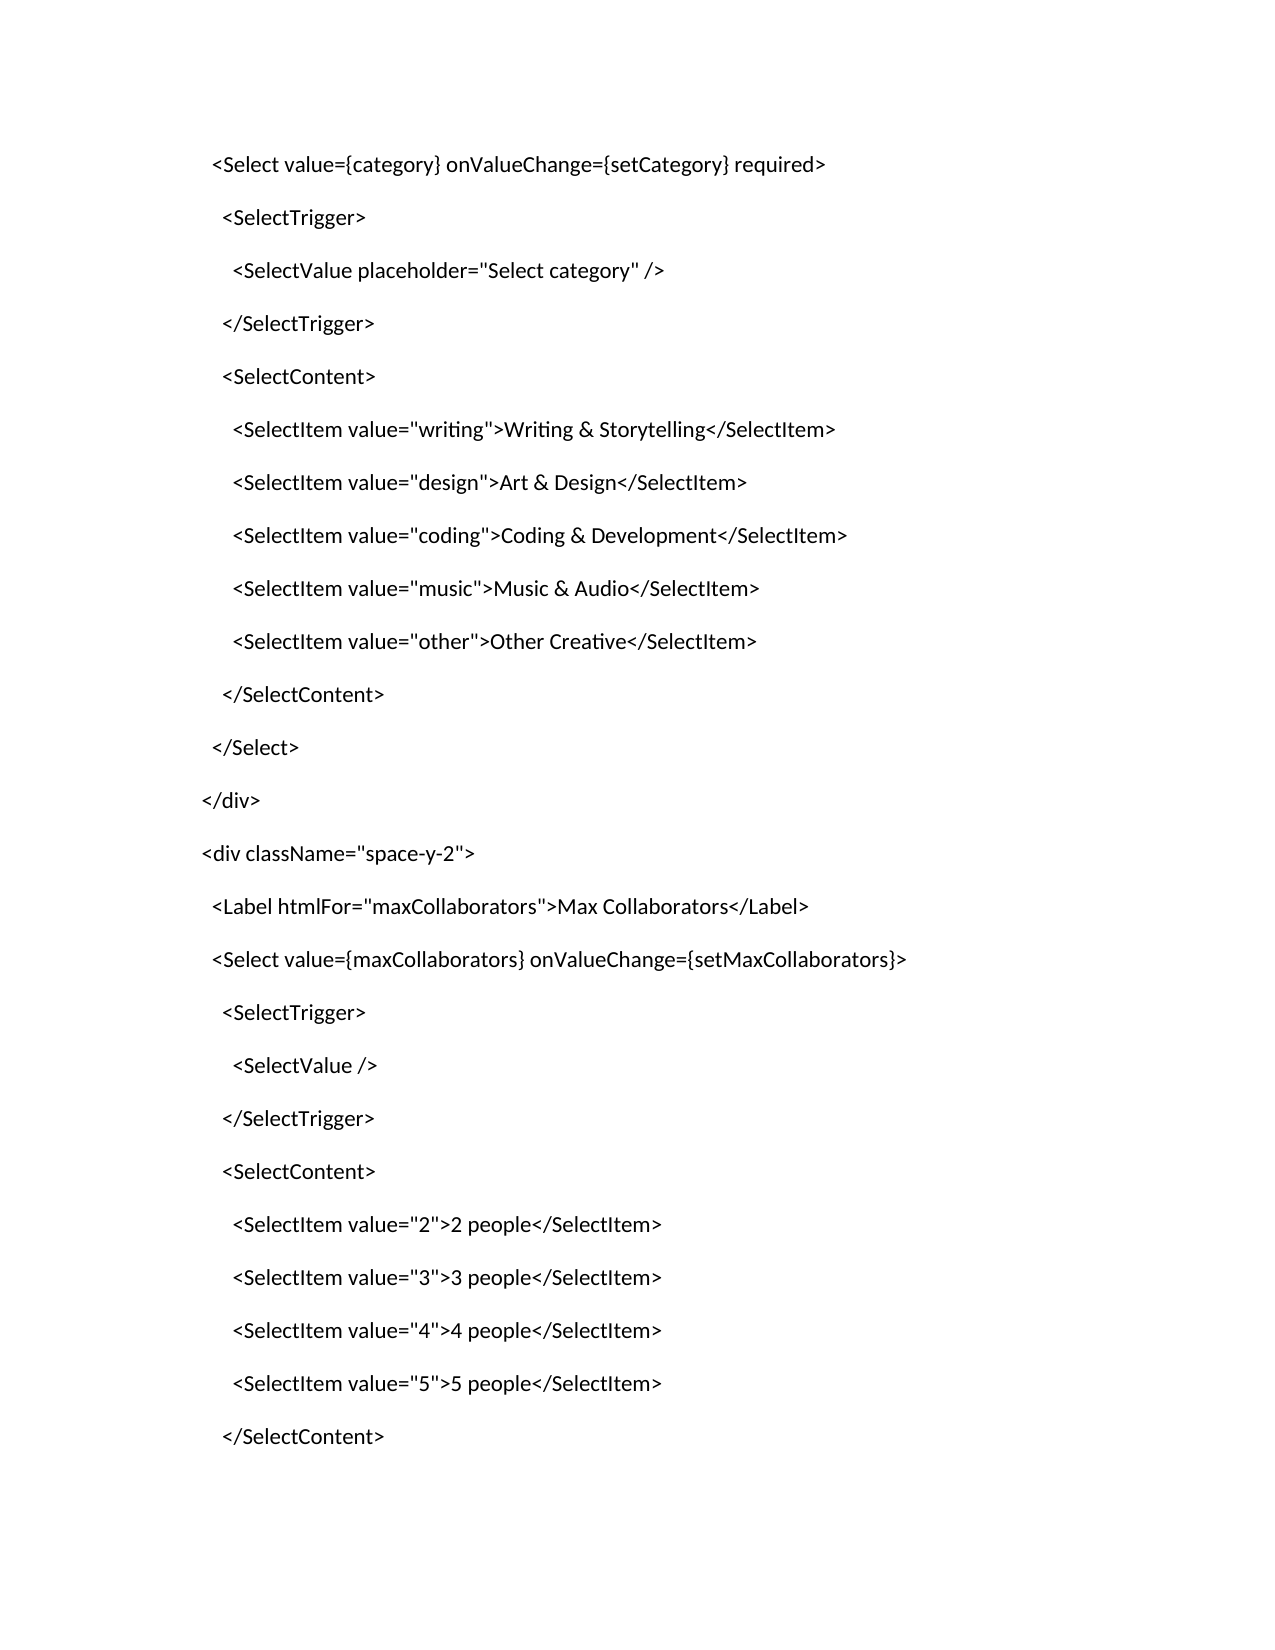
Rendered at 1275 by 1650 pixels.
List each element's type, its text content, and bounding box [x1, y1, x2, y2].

text <SelectValue placeholder="Select category" /> [150, 256, 1125, 284]
text <SelectItem value="writing">Writing & Storytelling</SelectItem> [150, 415, 1125, 443]
text <SelectContent> [150, 1157, 1125, 1185]
text <SelectItem value="2">2 people</SelectItem> [150, 1210, 1125, 1238]
text <Select value={category} onValueChange={setCategory} required> [150, 150, 1125, 178]
text <SelectItem value="3">3 people</SelectItem> [150, 1263, 1125, 1291]
text </SelectContent> [150, 1422, 1125, 1451]
text <SelectTrigger> [150, 998, 1125, 1026]
text </div> [150, 786, 1125, 814]
text <div className="space-y-2"> [150, 839, 1125, 867]
text <SelectItem value="music">Music & Audio</SelectItem> [150, 574, 1125, 602]
text <SelectContent> [150, 362, 1125, 390]
text <SelectValue /> [150, 1051, 1125, 1079]
text <Select value={maxCollaborators} onValueChange={setMaxCollaborators}> [150, 945, 1125, 973]
text <SelectItem value="4">4 people</SelectItem> [150, 1316, 1125, 1344]
text <Label htmlFor="maxCollaborators">Max Collaborators</Label> [150, 892, 1125, 920]
text <SelectTrigger> [150, 203, 1125, 231]
text </Select> [150, 733, 1125, 761]
text <SelectItem value="5">5 people</SelectItem> [150, 1369, 1125, 1397]
text <SelectItem value="other">Other Creative</SelectItem> [150, 627, 1125, 655]
text <SelectItem value="coding">Coding & Development</SelectItem> [150, 521, 1125, 549]
text </SelectContent> [150, 680, 1125, 708]
text </SelectTrigger> [150, 1104, 1125, 1132]
text </SelectTrigger> [150, 309, 1125, 337]
text <SelectItem value="design">Art & Design</SelectItem> [150, 468, 1125, 496]
